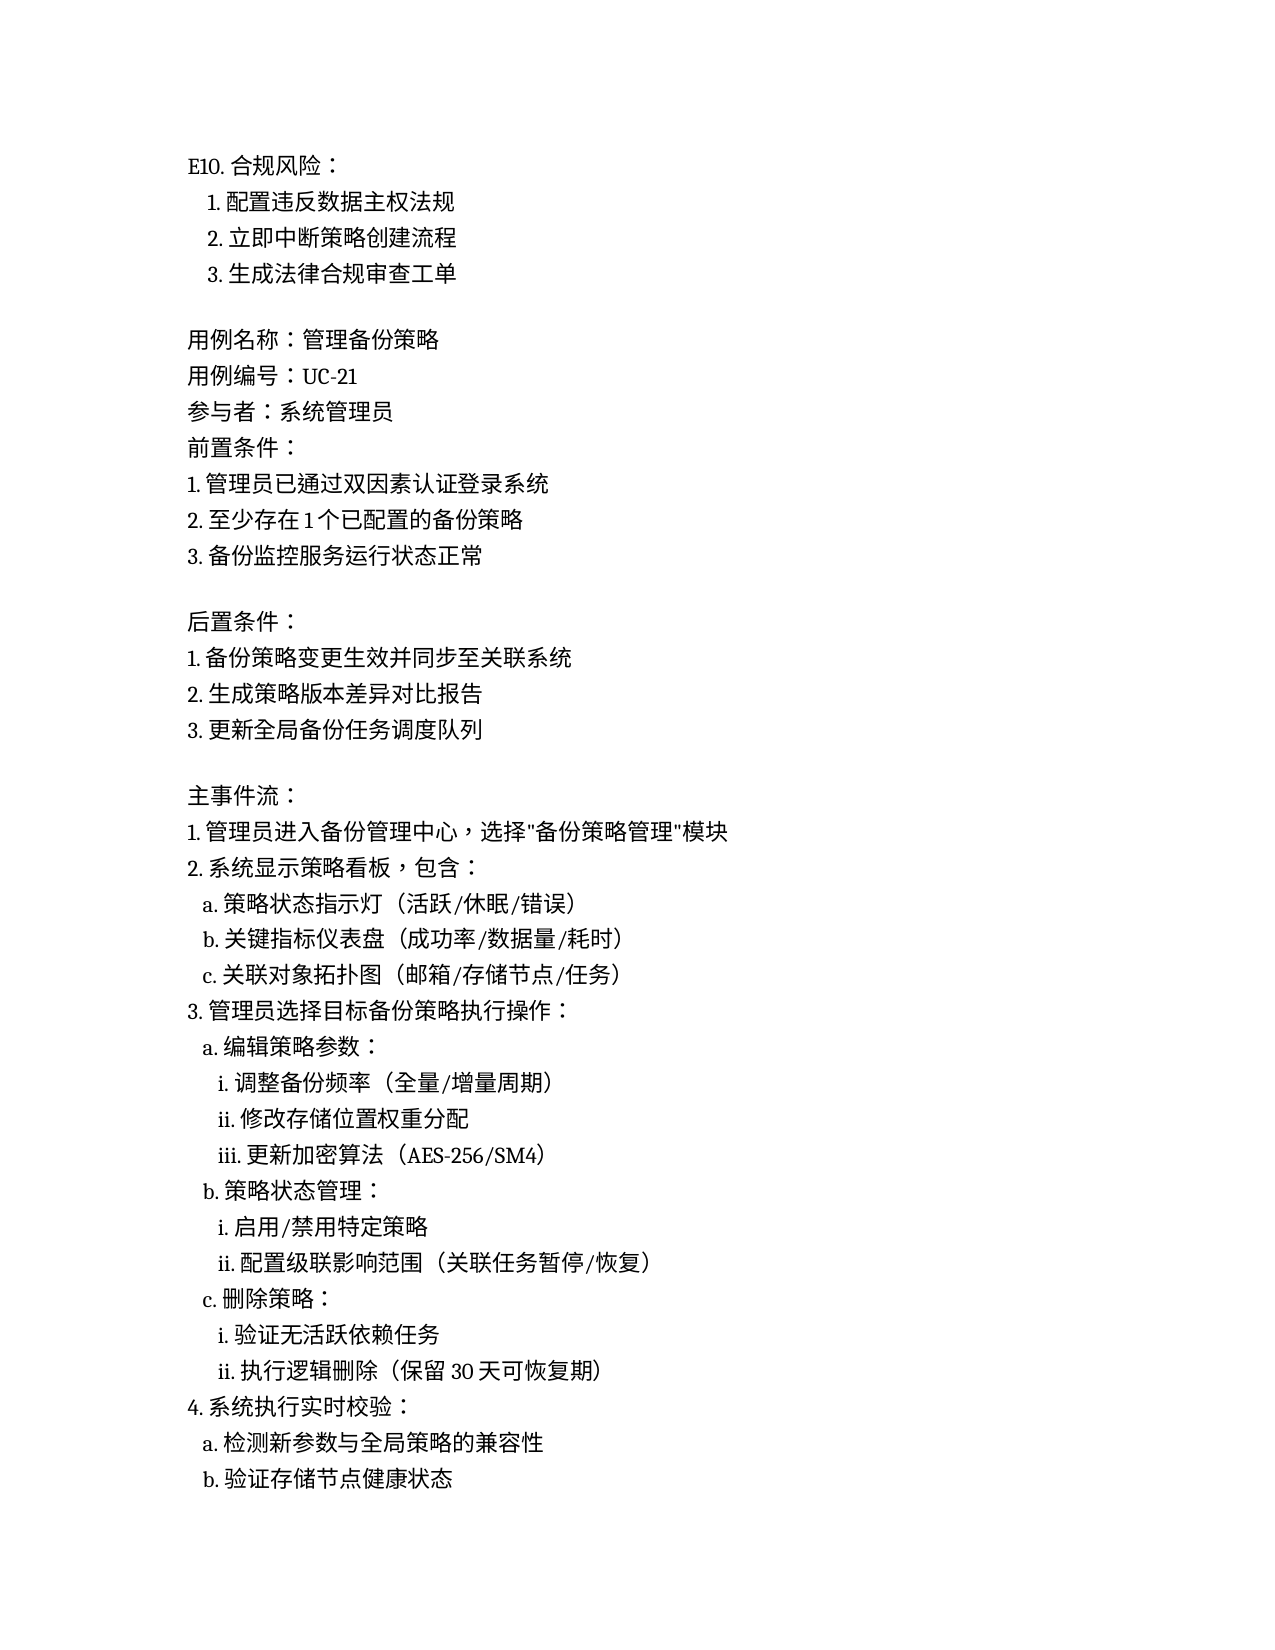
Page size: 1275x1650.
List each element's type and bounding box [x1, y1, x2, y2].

text [187, 150, 1087, 1494]
